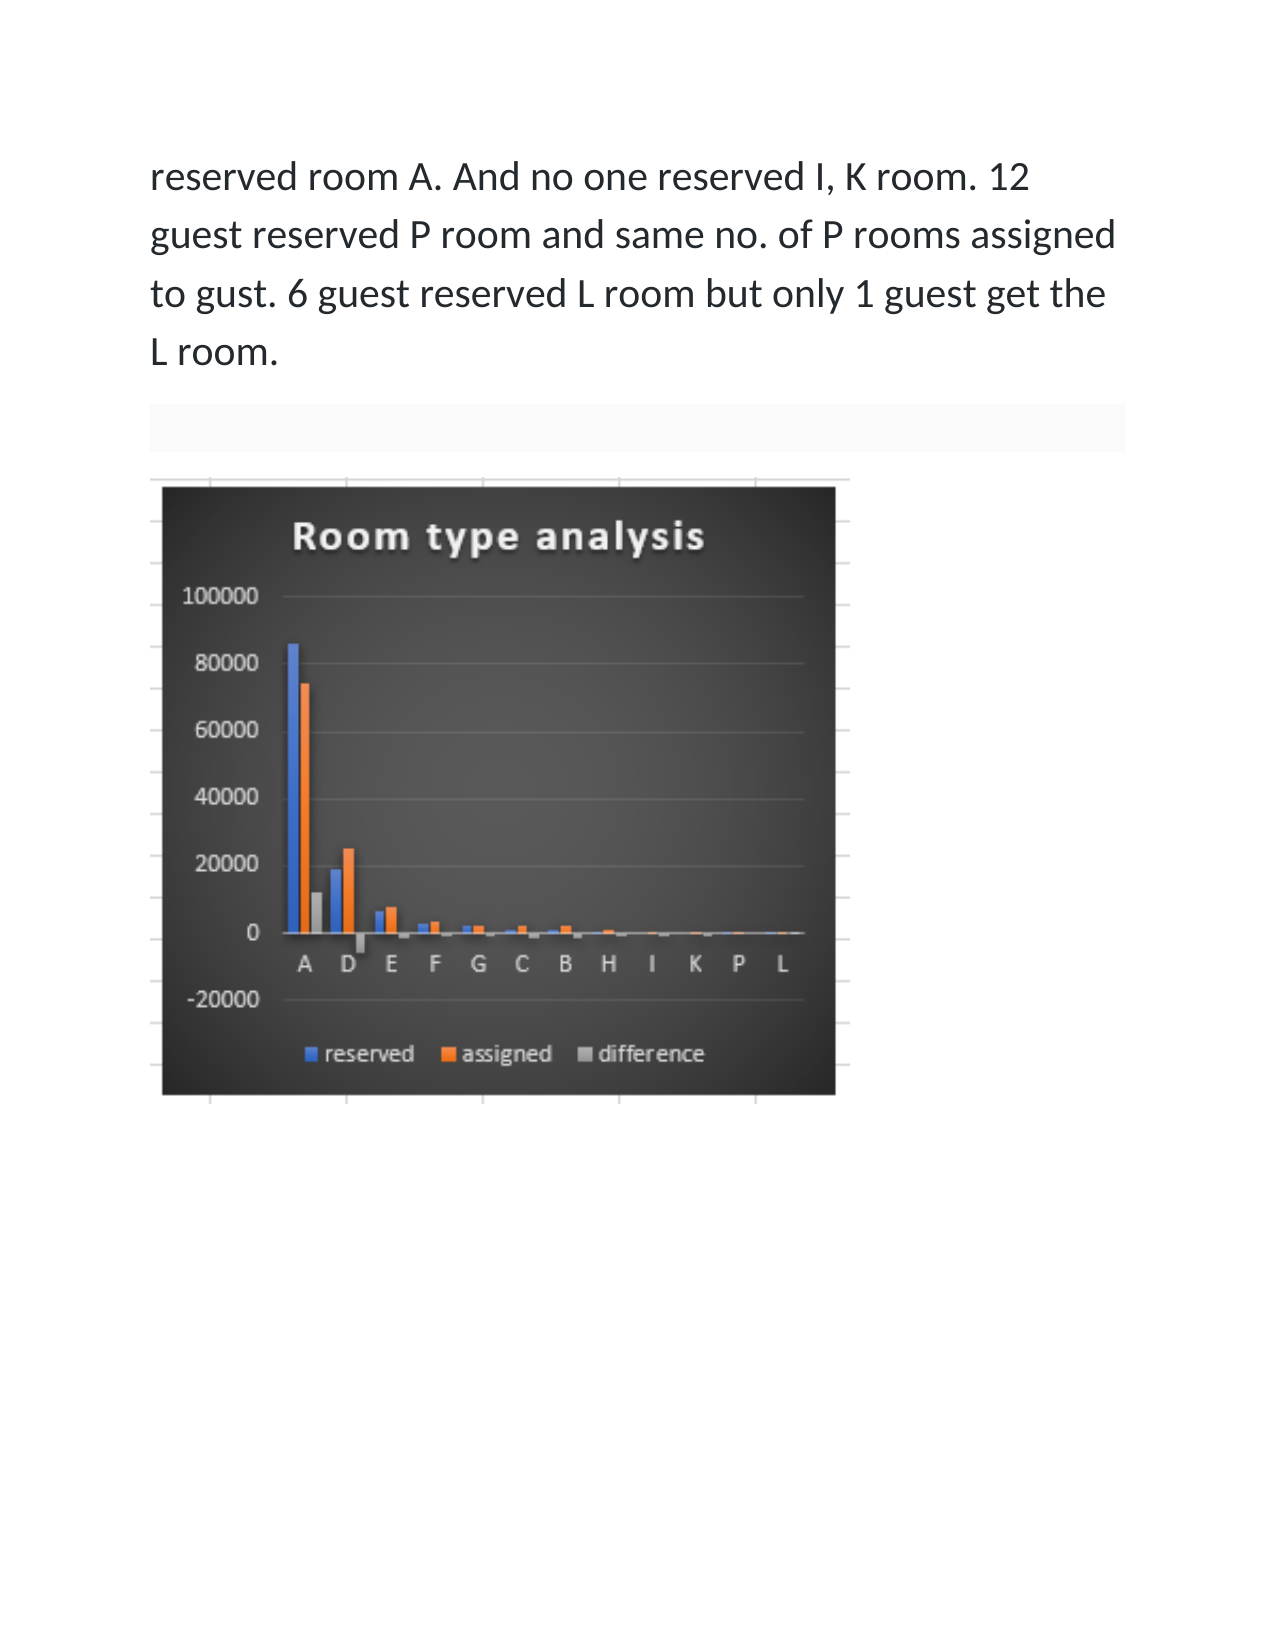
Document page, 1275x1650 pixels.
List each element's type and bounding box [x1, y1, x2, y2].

picture [150, 477, 851, 1104]
text [150, 150, 1125, 376]
